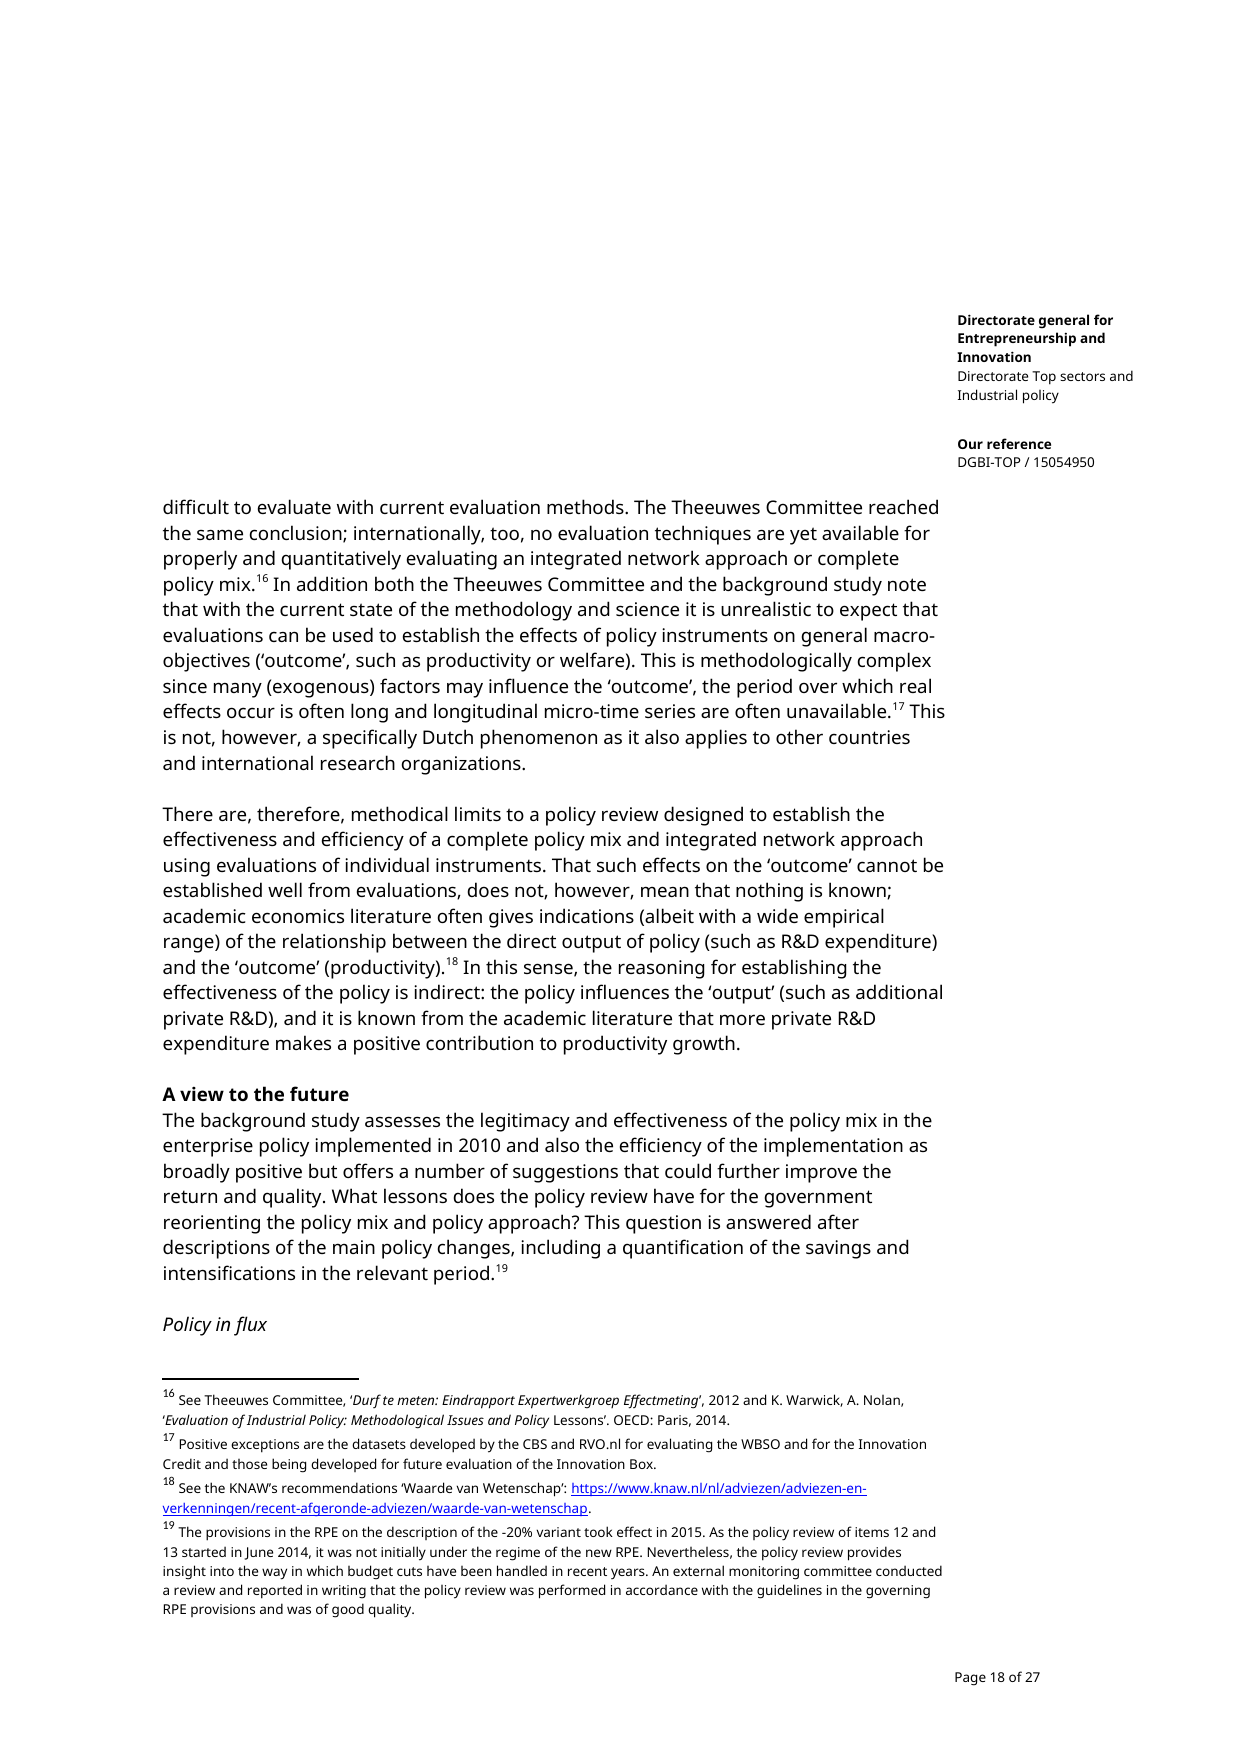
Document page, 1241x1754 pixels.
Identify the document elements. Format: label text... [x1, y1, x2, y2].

text Policy in flux [162, 1311, 947, 1337]
text There are, therefore, methodical limits to a policy review designed to establish the effectiveness and efficiency of a complete policy mix and integrated network approach using evaluations of individual instruments. That such effects on the ‘outcome’ cannot be established well from evaluations, does not, however, mean that nothing is known; academic economics literature often gives indications (albeit with a wide empirical range) of the relationship between the direct output of policy (such as R&D expenditure) and the ‘outcome’ (productivity). In this sense, the reasoning for establishing the effectiveness of the policy is indirect: the policy influences the ‘output’ (such as additional private R&D), and it is known from the academic literature that more private R&D expenditure makes a positive contribution to productivity growth. [162, 801, 947, 1056]
text A view to the future [162, 1082, 947, 1107]
text The background study assesses the legitimacy and effectiveness of the policy mix in the enterprise policy implemented in 2010 and also the efficiency of the implementation as broadly positive but offers a number of suggestions that could further improve the return and quality. What lessons does the policy review have for the government reorienting the policy mix and policy approach? This question is answered after descriptions of the main policy changes, including a quantification of the savings and intensifications in the relevant period. [162, 1107, 947, 1286]
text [162, 494, 947, 775]
